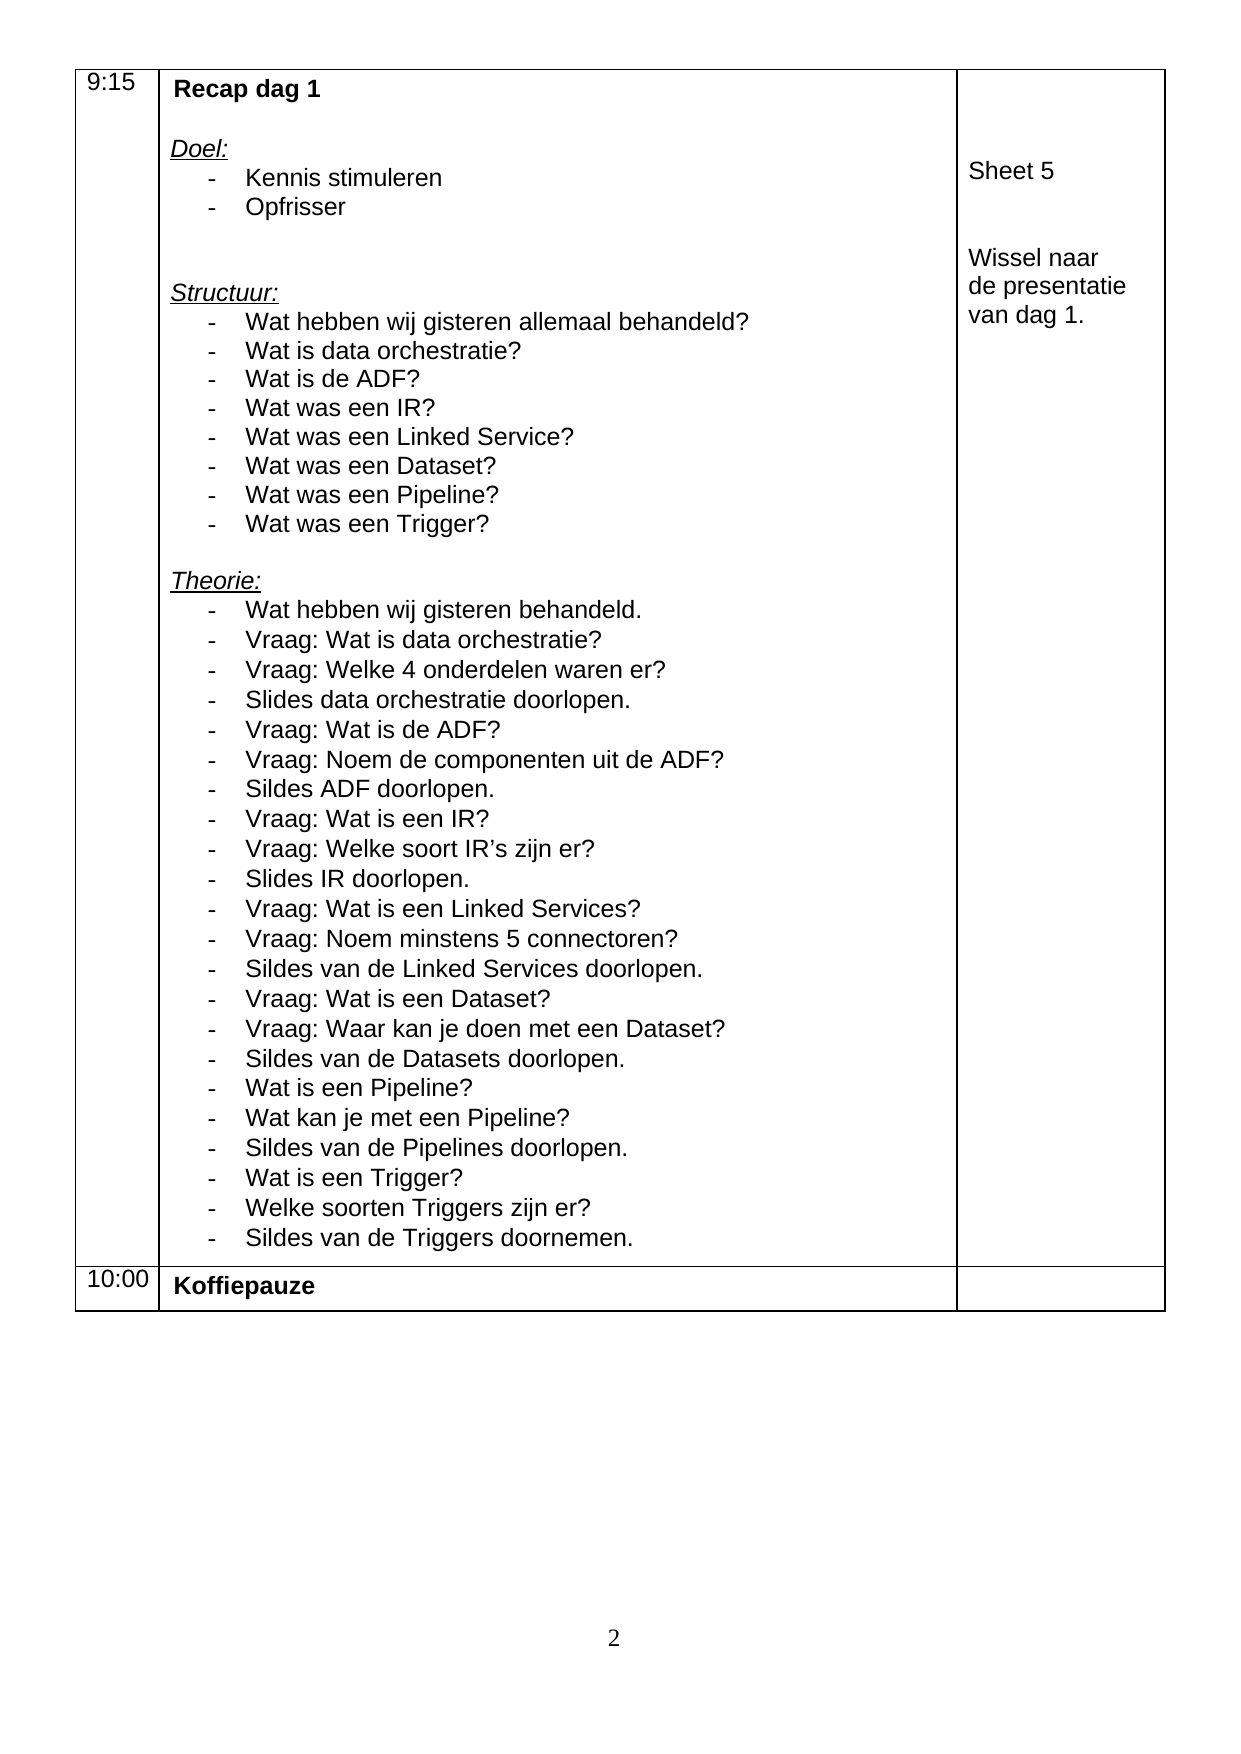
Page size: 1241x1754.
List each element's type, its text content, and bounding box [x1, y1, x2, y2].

table_cell [958, 1267, 1164, 1310]
table_cell Koffiepauze [160, 1267, 956, 1310]
table_cell Recap dag 1 Doel: Kennis stimuleren Opfrisser Structuur: Wat hebben wij gisteren allemaal behandeld? Wat is data orchestratie? Wat is de ADF? Wat was een IR? Wat was een Linked Service? Wat was een Dataset? Wat was een Pipeline? Wat was een Trigger? Theorie: Wat hebben wij gisteren behandeld. Vraag: Wat is data orchestratie? Vraag: Welke 4 onderdelen waren er? Slides data orchestratie doorlopen. Vraag: Wat is de ADF? Vraag: Noem de componenten uit de ADF? Sildes ADF doorlopen. Vraag: Wat is een IR? Vraag: Welke soort IR’s zijn er? Slides IR doorlopen. Vraag: Wat is een Linked Services? Vraag: Noem minstens 5 connectoren? Sildes van de Linked Services doorlopen. Vraag: Wat is een Dataset? Vraag: Waar kan je doen met een Dataset? Sildes van de Datasets doorlopen. Wat is een Pipeline? Wat kan je met een Pipeline? Sildes van de Pipelines doorlopen. Wat is een Trigger? Welke soorten Triggers zijn er? Sildes van de Triggers doornemen. Reflectie: Vraag: Zijn er nog zaken te binnen geschoten over dag 1, waarvan men extra uitleg nodig heeft? [160, 70, 956, 1266]
table_cell 10:00 [76, 1267, 158, 1310]
table_cell 9:15 [76, 70, 158, 1266]
table_cell Sheet 5 Wissel naar de presentatie van dag 1. [958, 70, 1164, 1266]
